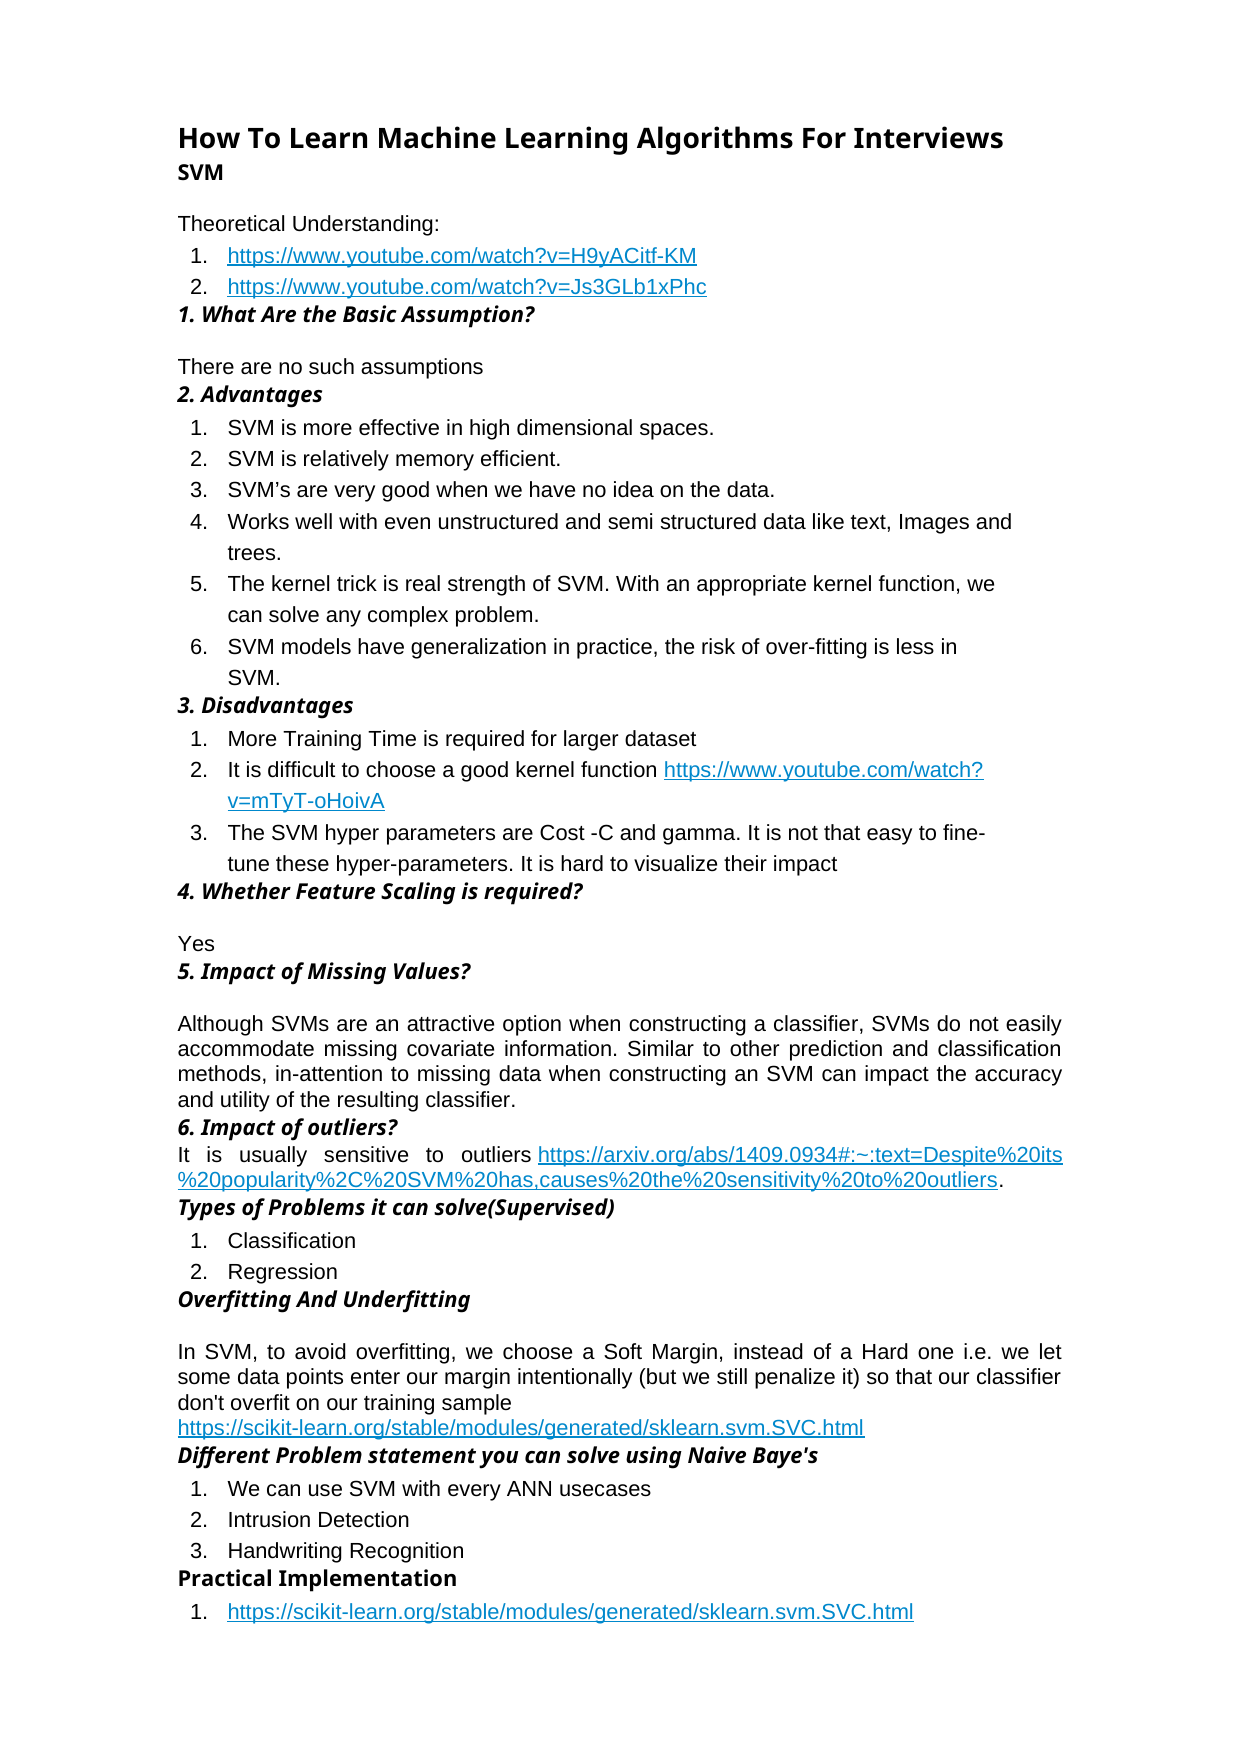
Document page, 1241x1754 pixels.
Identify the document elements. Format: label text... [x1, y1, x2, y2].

text Types of Problems it can solve(Supervised) [177, 1192, 1063, 1222]
list The SVM hyper parameters are Cost -C and gamma. It is not that easy to fine-tune these hyper-parameters. It is hard to visualize their impact [190, 813, 1013, 876]
text Practical Implementation [177, 1563, 1063, 1593]
text 5. Impact of Missing Values? [177, 956, 1063, 986]
text Although SVMs are an attractive option when constructing a classifier, SVMs do not easily accommodate missing covariate information. Similar to other prediction and classification methods, in-attention to missing data when constructing an SVM can impact the accuracy and utility of the resulting classifier. [177, 1011, 1063, 1112]
text SVM [177, 156, 1063, 186]
text Overfitting And Underfitting [177, 1284, 1063, 1314]
text Yes [177, 931, 1063, 956]
text 2. Advantages [177, 379, 1063, 409]
text In SVM, to avoid overfitting, we choose a Soft Margin, instead of a Hard one i.e. we let some data points enter our margin intentionally (but we still penalize it) so that our classifier don't overfit on our training sample [177, 1339, 1063, 1414]
text Theoretical Understanding: [177, 211, 1063, 236]
text 4. Whether Feature Scaling is required? [177, 876, 1063, 906]
list Intrusion Detection [190, 1501, 1013, 1532]
list Classification [190, 1222, 1013, 1253]
list SVM models have generalization in practice, the risk of over-fitting is less in SVM. [190, 627, 1013, 690]
list SVM’s are very good when we have no idea on the data. [190, 471, 1013, 502]
list Handwriting Recognition [190, 1532, 1013, 1563]
text 3. Disadvantages [177, 690, 1063, 720]
list The kernel trick is real strength of SVM. With an appropriate kernel function, we can solve any complex problem. [190, 565, 1013, 627]
text Different Problem statement you can solve using Naive Baye's [177, 1440, 1063, 1469]
list SVM is relatively memory efficient. [190, 440, 1013, 471]
text There are no such assumptions [177, 354, 1063, 379]
text It is usually sensitive to outliers https://arxiv.org/abs/1409.0934#:~:text=Despite%20its%20popularity%2C%20SVM%20has,causes%20the%20sensitivity%20to%20outliers. [177, 1141, 1063, 1192]
list SVM is more effective in high dimensional spaces. [190, 409, 1013, 440]
list Regression [190, 1253, 1013, 1284]
text How To Learn Machine Learning Algorithms For Interviews [177, 118, 1063, 156]
list https://www.youtube.com/watch?v=Js3GLb1xPhc [190, 268, 1013, 299]
list Works well with even unstructured and semi structured data like text, Images and trees. [190, 502, 1013, 565]
list It is difficult to choose a good kernel function https://www.youtube.com/watch?v=mTyT-oHoivA [190, 751, 1013, 813]
list https://scikit-learn.org/stable/modules/generated/sklearn.svm.SVC.html [190, 1593, 1013, 1624]
text 6. Impact of outliers? [177, 1112, 1063, 1141]
text 1. What Are the Basic Assumption? [177, 299, 1063, 329]
list We can use SVM with every ANN usecases [190, 1469, 1013, 1501]
list https://www.youtube.com/watch?v=H9yACitf-KM [190, 236, 1013, 268]
list More Training Time is required for larger dataset [190, 720, 1013, 751]
text https://scikit-learn.org/stable/modules/generated/sklearn.svm.SVC.html [177, 1414, 1063, 1440]
